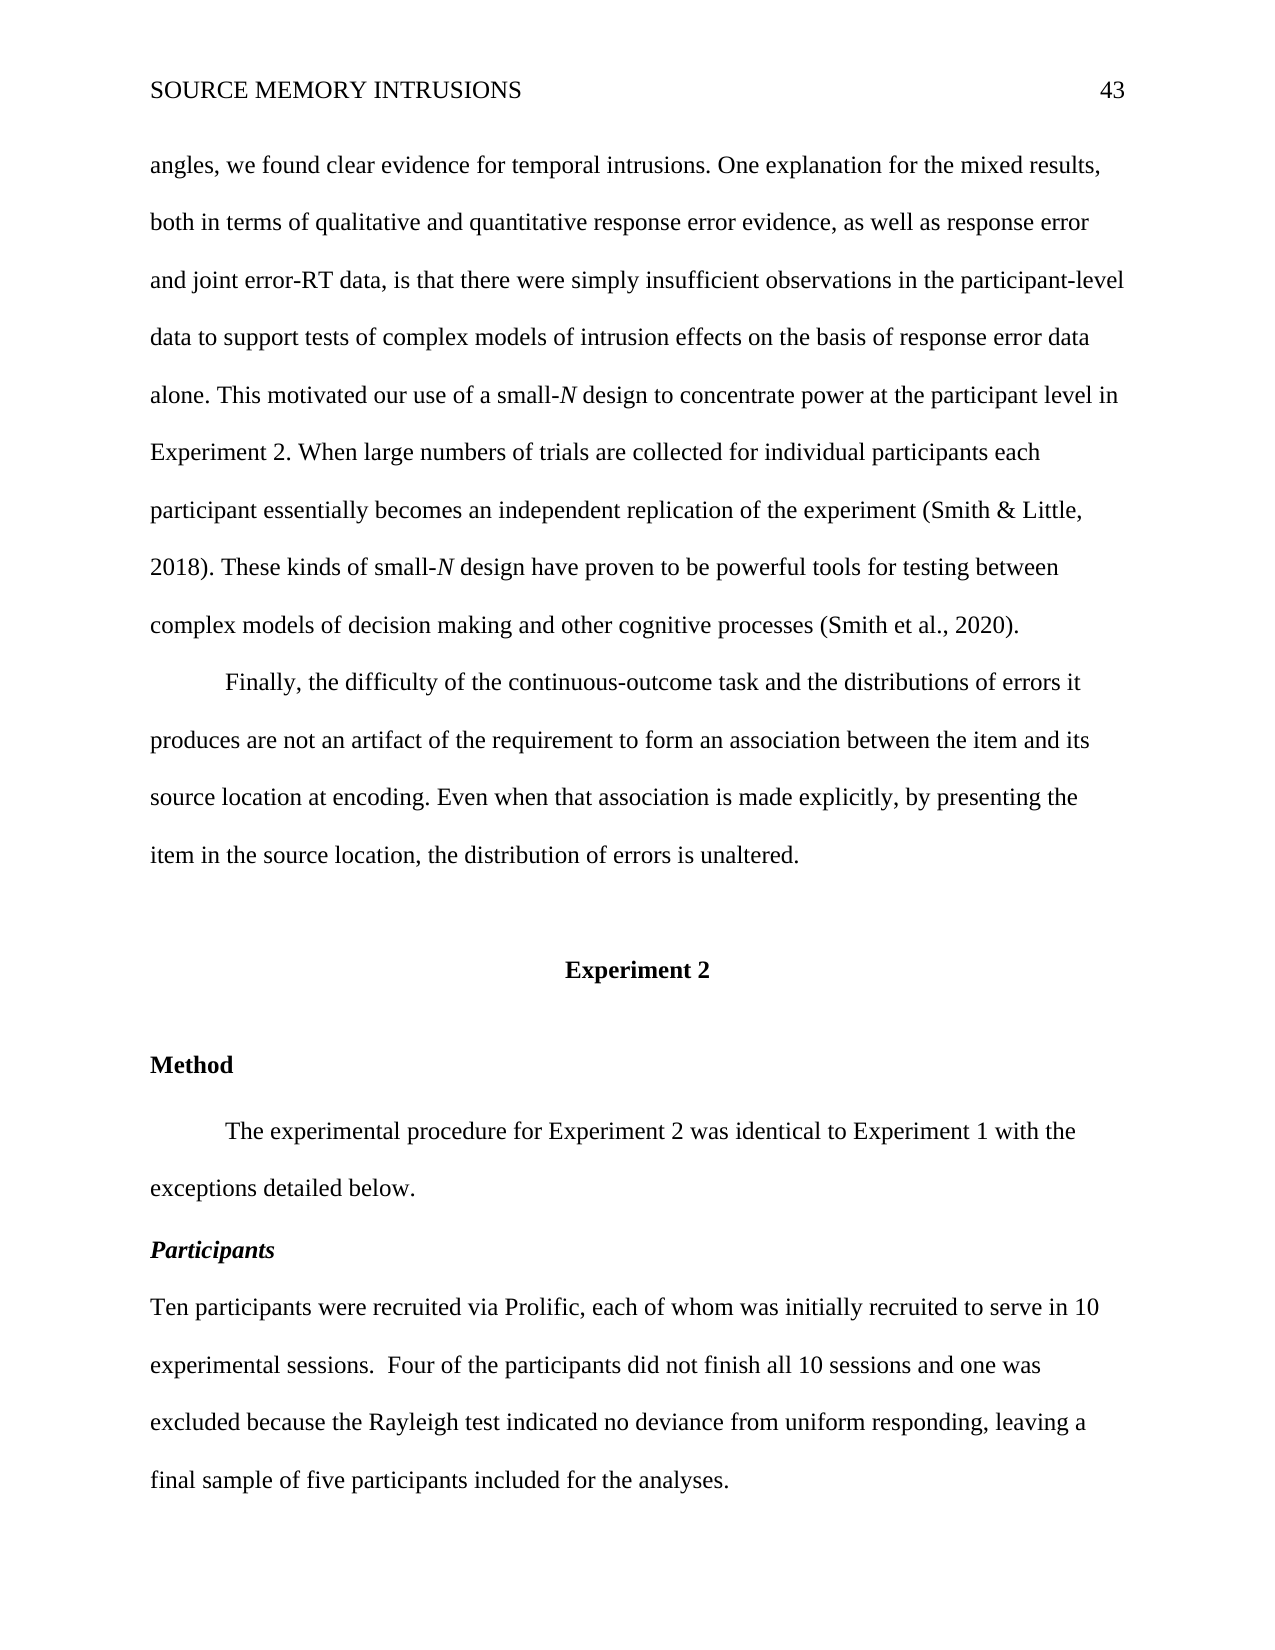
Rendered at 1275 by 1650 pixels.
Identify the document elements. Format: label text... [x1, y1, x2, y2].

text Finally, the difficulty of the continuous-outcome task and the distributions of errors it produces are not an artifact of the requirement to form an association between the item and its source location at encoding. Even when that association is made explicitly, by presenting the item in the source location, the distribution of errors is unaltered. [150, 667, 1125, 869]
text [150, 150, 1125, 639]
subtitle Experiment 2 [150, 955, 1125, 984]
subtitle Participants [150, 1235, 1125, 1264]
subtitle Method [150, 1050, 1125, 1079]
text The experimental procedure for Experiment 2 was identical to Experiment 1 with the exceptions detailed below. [150, 1116, 1125, 1202]
text Ten participants were recruited via Prolific, each of whom was initially recruited to serve in 10 experimental sessions. Four of the participants did not finish all 10 sessions and one was excluded because the Rayleigh test indicated no deviance from uniform responding, leaving a final sample of five participants included for the analyses. [150, 1292, 1125, 1494]
